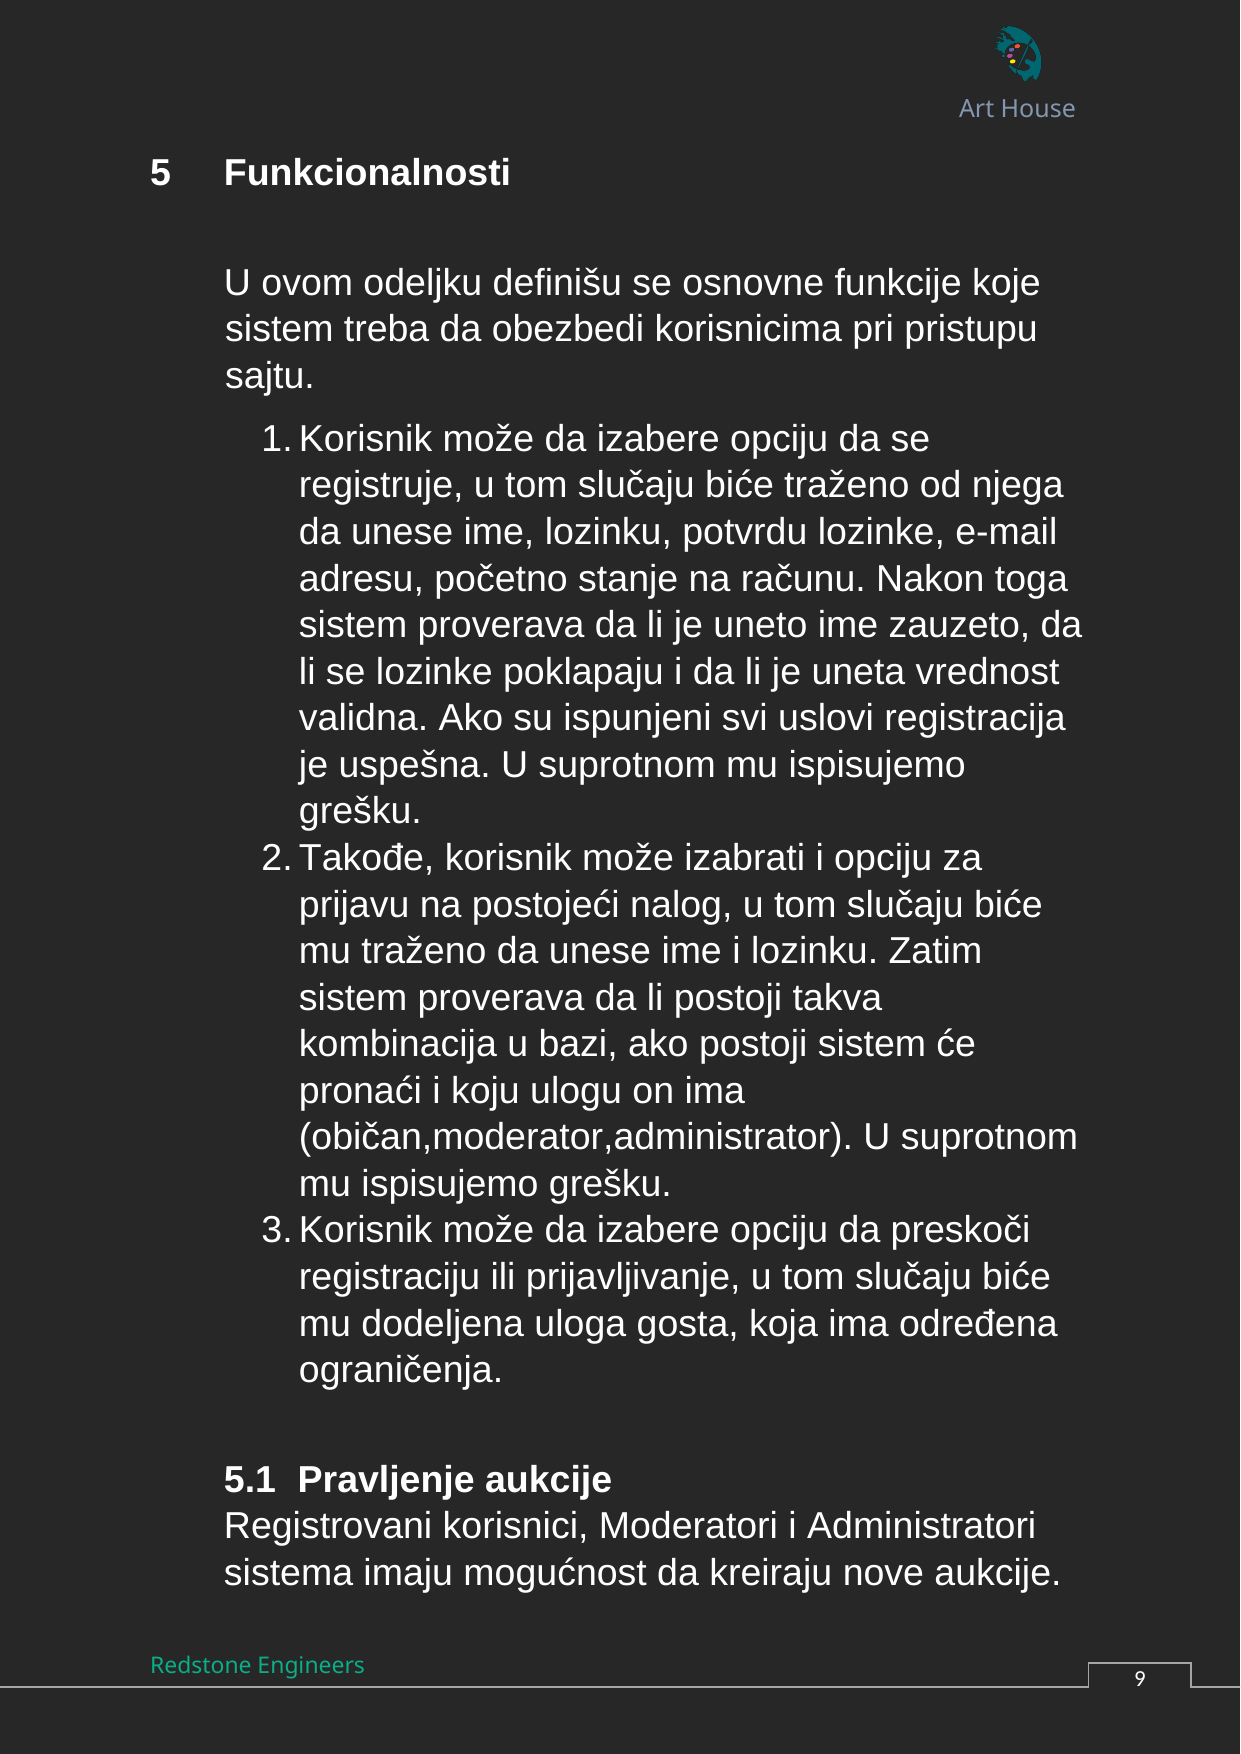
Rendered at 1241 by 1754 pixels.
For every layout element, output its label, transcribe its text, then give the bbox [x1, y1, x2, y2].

text U ovom odeljku definišu se osnovne funkcije koje sistem treba da obezbedi korisnicima pri pristupu sajtu. [224, 260, 1090, 396]
list Korisnik može da izabere opciju da se registruje, u tom slučaju biće traženo od njega da unese ime, lozinku, potvrdu lozinke, e-mail adresu, početno stanje na računu. Nakon toga sistem proverava da li je uneto ime zauzeto, da li se lozinke poklapaju i da li je uneta vrednost validna. Ako su ispunjeni svi uslovi registracija je uspešna. U suprotnom mu ispisujemo grešku. [261, 416, 1090, 832]
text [224, 1504, 1090, 1593]
list Korisnik može da izabere opciju da preskoči registraciju ili prijavljivanje, u tom slučaju biće mu dodeljena uloga gosta, koja ima određena ograničenja. [261, 1208, 1090, 1391]
subtitle 5.1 Pravljenje aukcije [150, 1457, 1090, 1500]
picture [983, 17, 1057, 91]
list Takođe, korisnik može izabrati i opciju za prijavu na postojeći nalog, u tom slučaju biće mu traženo da unese ime i lozinku. Zatim sistem proverava da li postoji takva kombinacija u bazi, ako postoji sistem će pronaći i koju ulogu on ima (običan,moderator,administrator). U suprotnom mu ispisujemo grešku. [261, 835, 1090, 1204]
subtitle 5 Funkcionalnosti [150, 150, 1090, 193]
